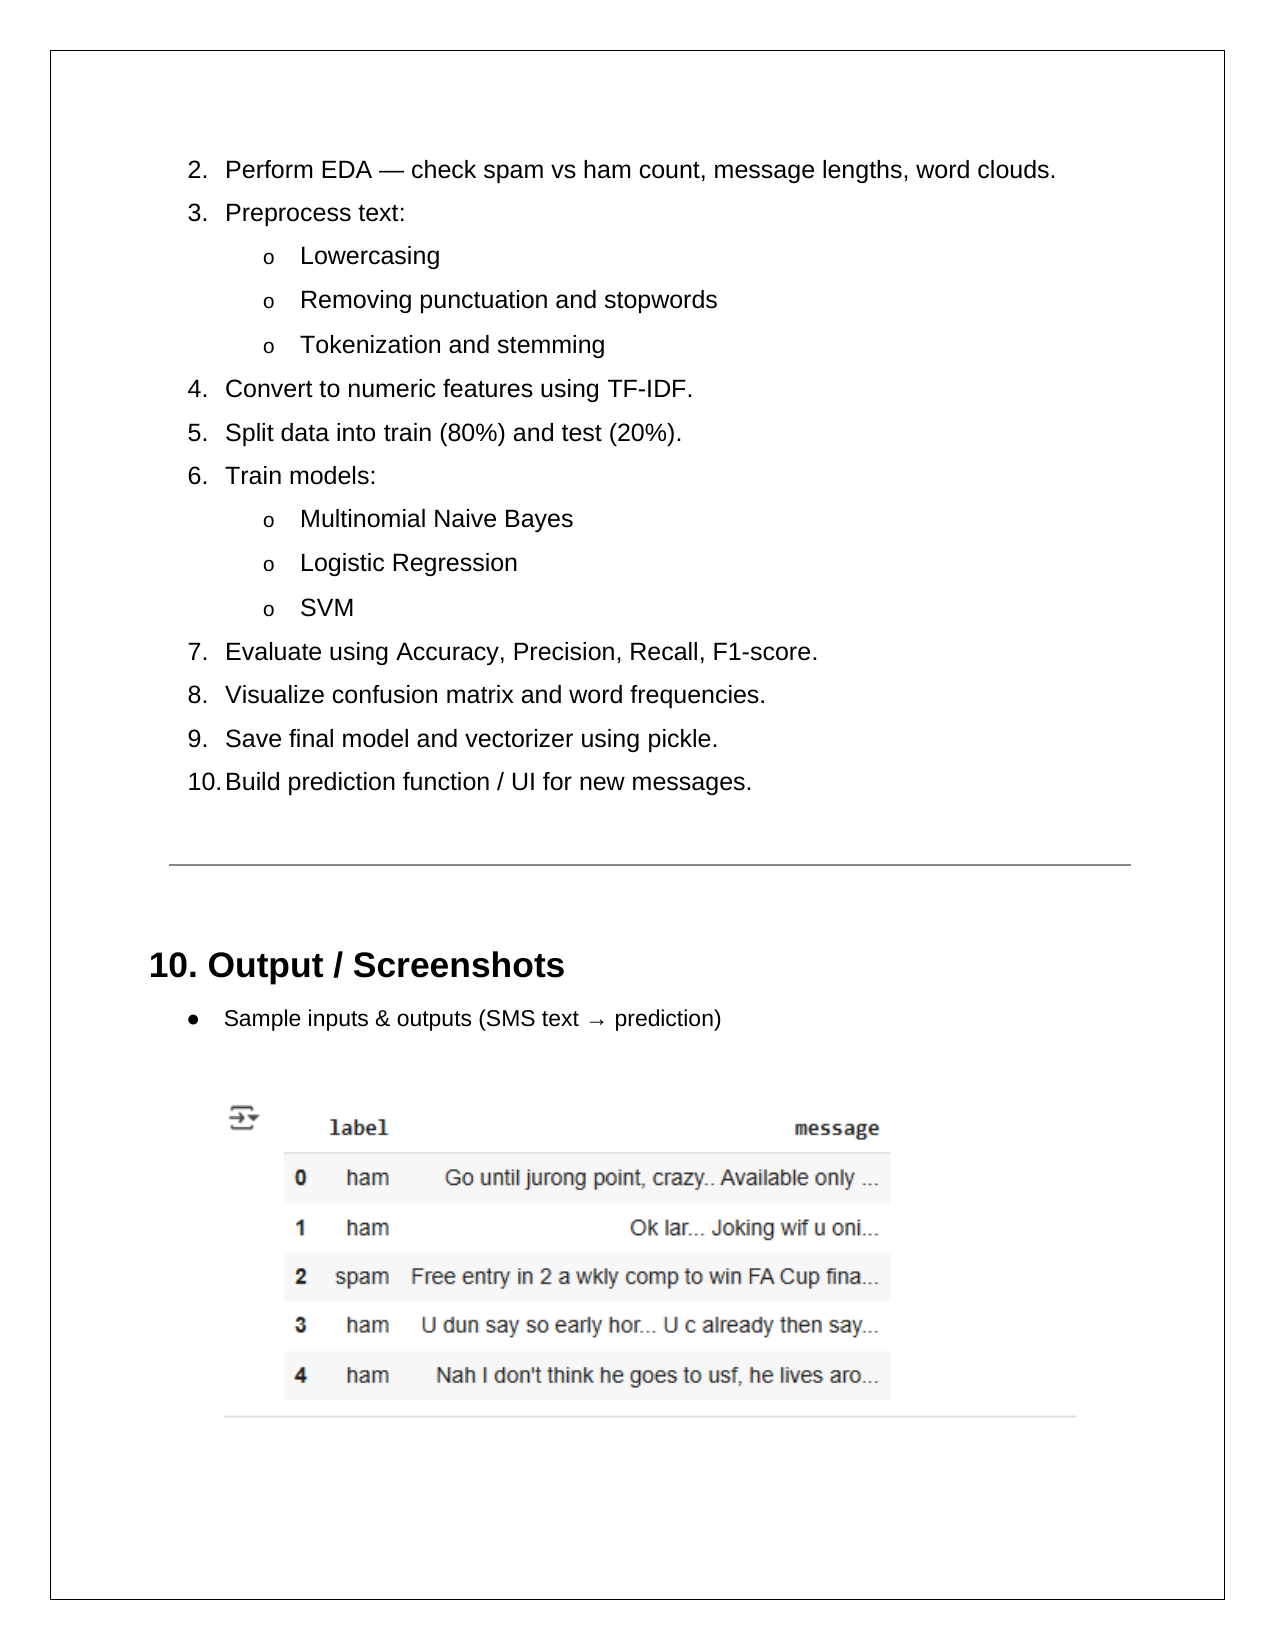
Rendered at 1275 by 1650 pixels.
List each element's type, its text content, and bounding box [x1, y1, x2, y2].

list Build prediction function / UI for new messages. [187, 767, 1131, 795]
list Perform EDA — check spam vs ham count, message lengths, word clouds. [187, 155, 1131, 183]
picture [223, 1096, 1077, 1427]
list Save final model and vectorizer using pickle. [187, 723, 1131, 752]
list Train models: [187, 461, 1131, 489]
list Multinomial Naive Bayes [262, 504, 1131, 533]
list SVM [262, 593, 1131, 622]
list Visualize confusion matrix and word frequencies. [187, 680, 1131, 709]
list Removing punctuation and stopwords [262, 286, 1131, 315]
list Preprocess text: [187, 198, 1131, 227]
list Convert to numeric features using TF-IDF. [187, 374, 1131, 403]
list Lowercasing [262, 241, 1131, 271]
list Evaluate using Accuracy, Precision, Recall, F1-score. [187, 637, 1131, 666]
list Logistic Regression [262, 548, 1131, 578]
list Sample inputs & outputs (SMS text → prediction) [186, 1005, 1130, 1031]
list Tokenization and stemming [262, 330, 1131, 360]
list Split data into train (80%) and test (20%). [187, 418, 1131, 446]
subtitle Output / Screenshots [148, 944, 1131, 985]
